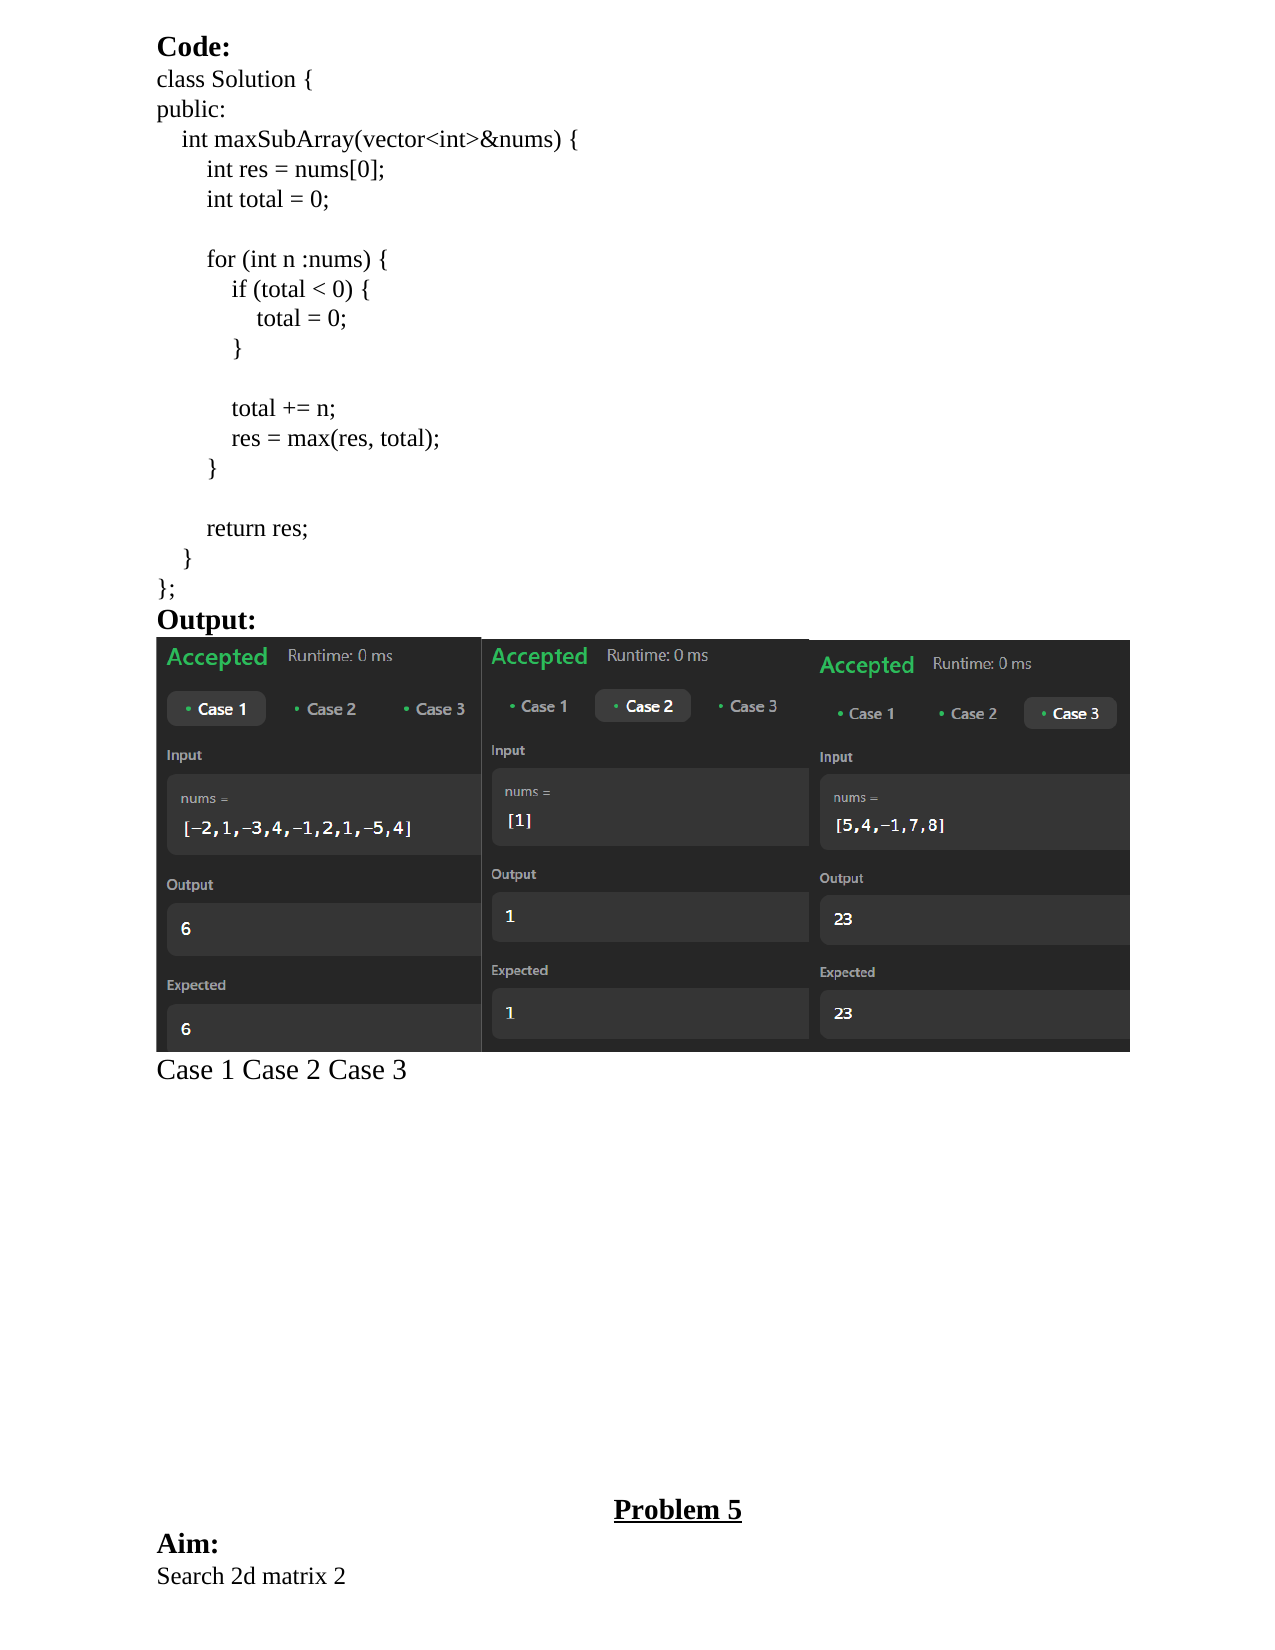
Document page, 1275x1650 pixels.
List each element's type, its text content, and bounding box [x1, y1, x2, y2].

text } [156, 453, 1199, 482]
text total = 0; [156, 303, 1199, 332]
text int res = nums[0]; [156, 154, 1199, 183]
text int maxSubArray(vector<int>&nums) { [156, 124, 1199, 153]
text Case 1 Case 2 Case 3 [156, 1052, 1199, 1086]
text int total = 0; [156, 184, 1199, 213]
picture [156, 637, 1130, 1052]
text } [156, 543, 1199, 571]
text for (int n :nums) { [156, 244, 1199, 272]
text if (total < 0) { [156, 274, 1199, 302]
text Problem 5 [156, 1492, 1199, 1525]
text }; [156, 573, 1199, 601]
text } [156, 333, 1199, 362]
text return res; [156, 513, 1199, 542]
text Code: [156, 29, 1199, 63]
text Aim: [156, 1527, 1199, 1560]
text total += n; [156, 393, 1199, 422]
text Search 2d matrix 2 [156, 1561, 1199, 1590]
text class Solution { [156, 64, 1199, 93]
text Output: [156, 602, 1199, 636]
text res = max(res, total); [156, 423, 1199, 452]
text public: [156, 94, 1199, 123]
